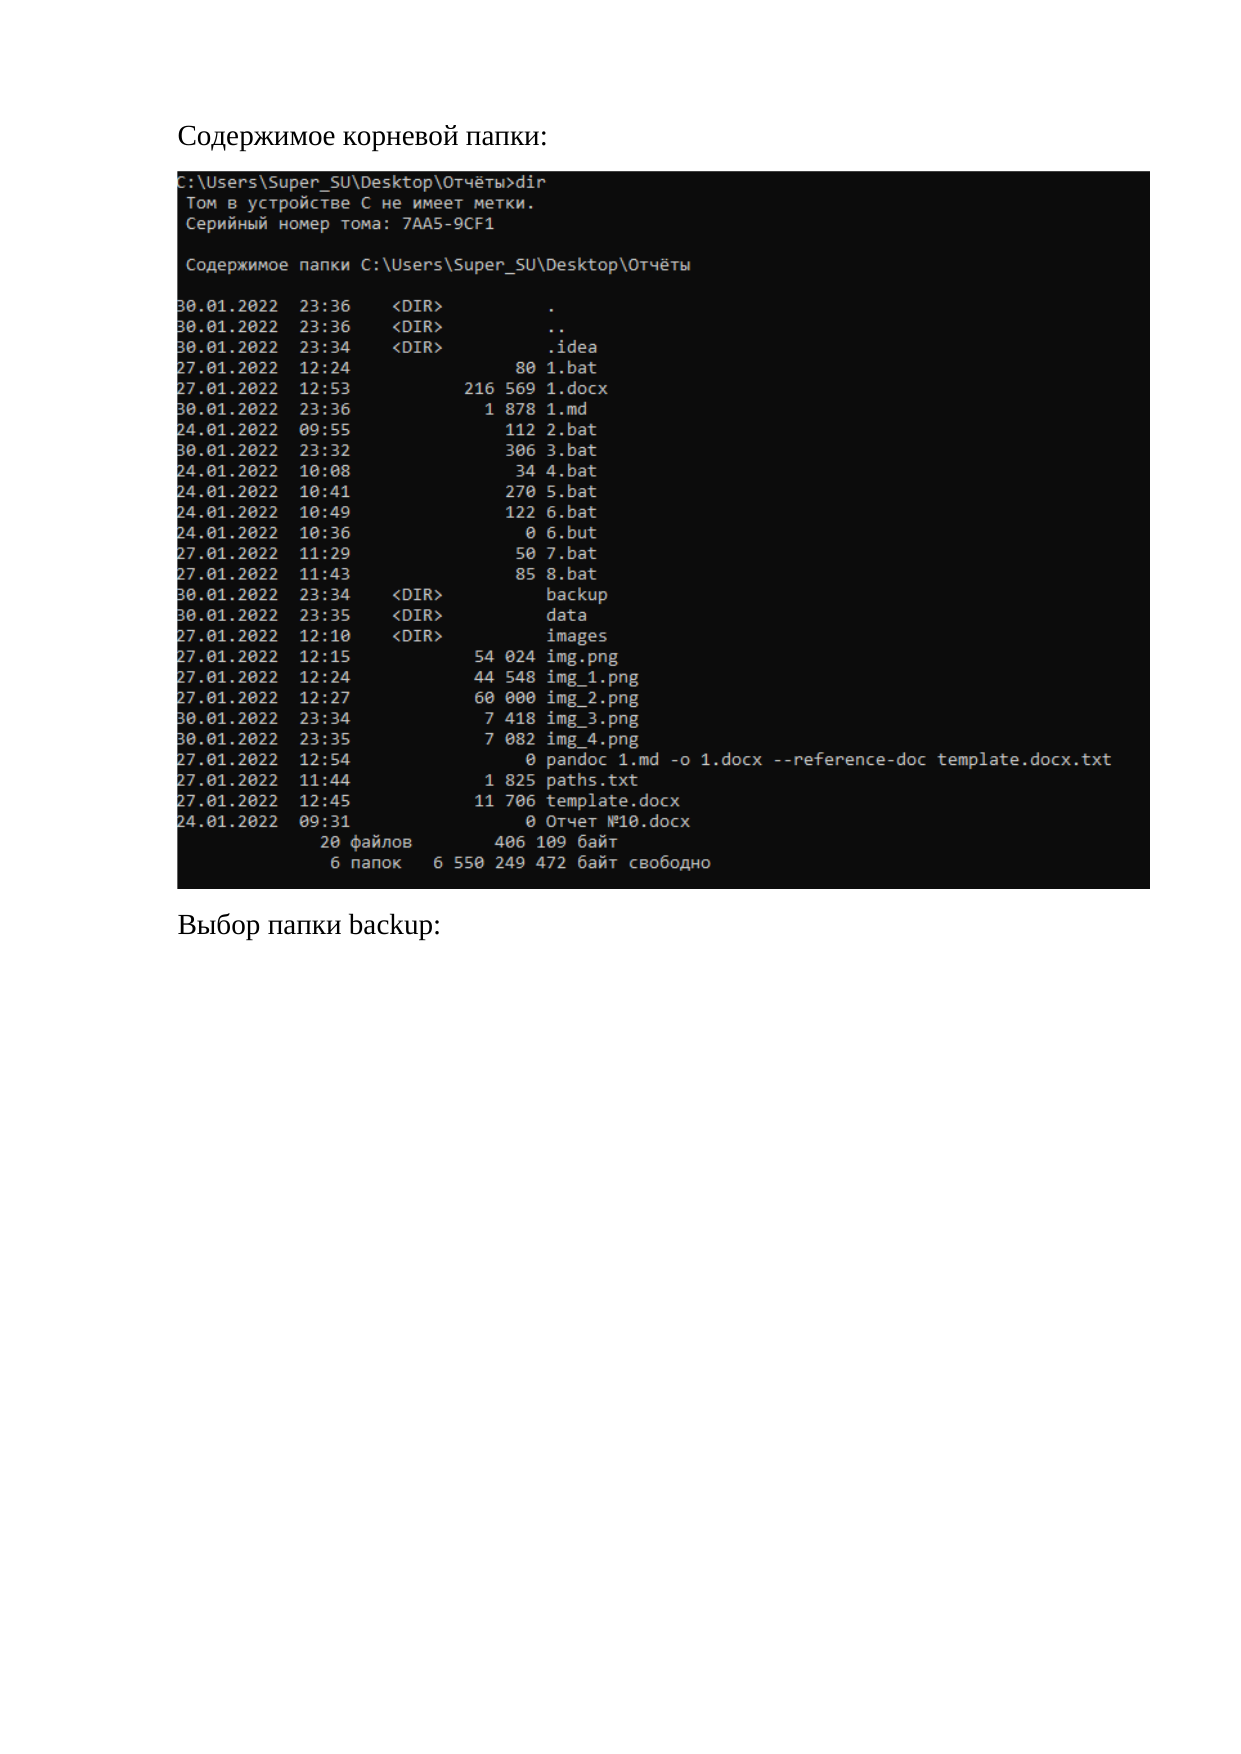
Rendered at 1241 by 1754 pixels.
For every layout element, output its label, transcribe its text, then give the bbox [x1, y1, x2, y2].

text Содержимое корневой папки: [177, 118, 1152, 152]
picture [177, 171, 1150, 889]
text Выбор папки backup: [177, 907, 1152, 941]
